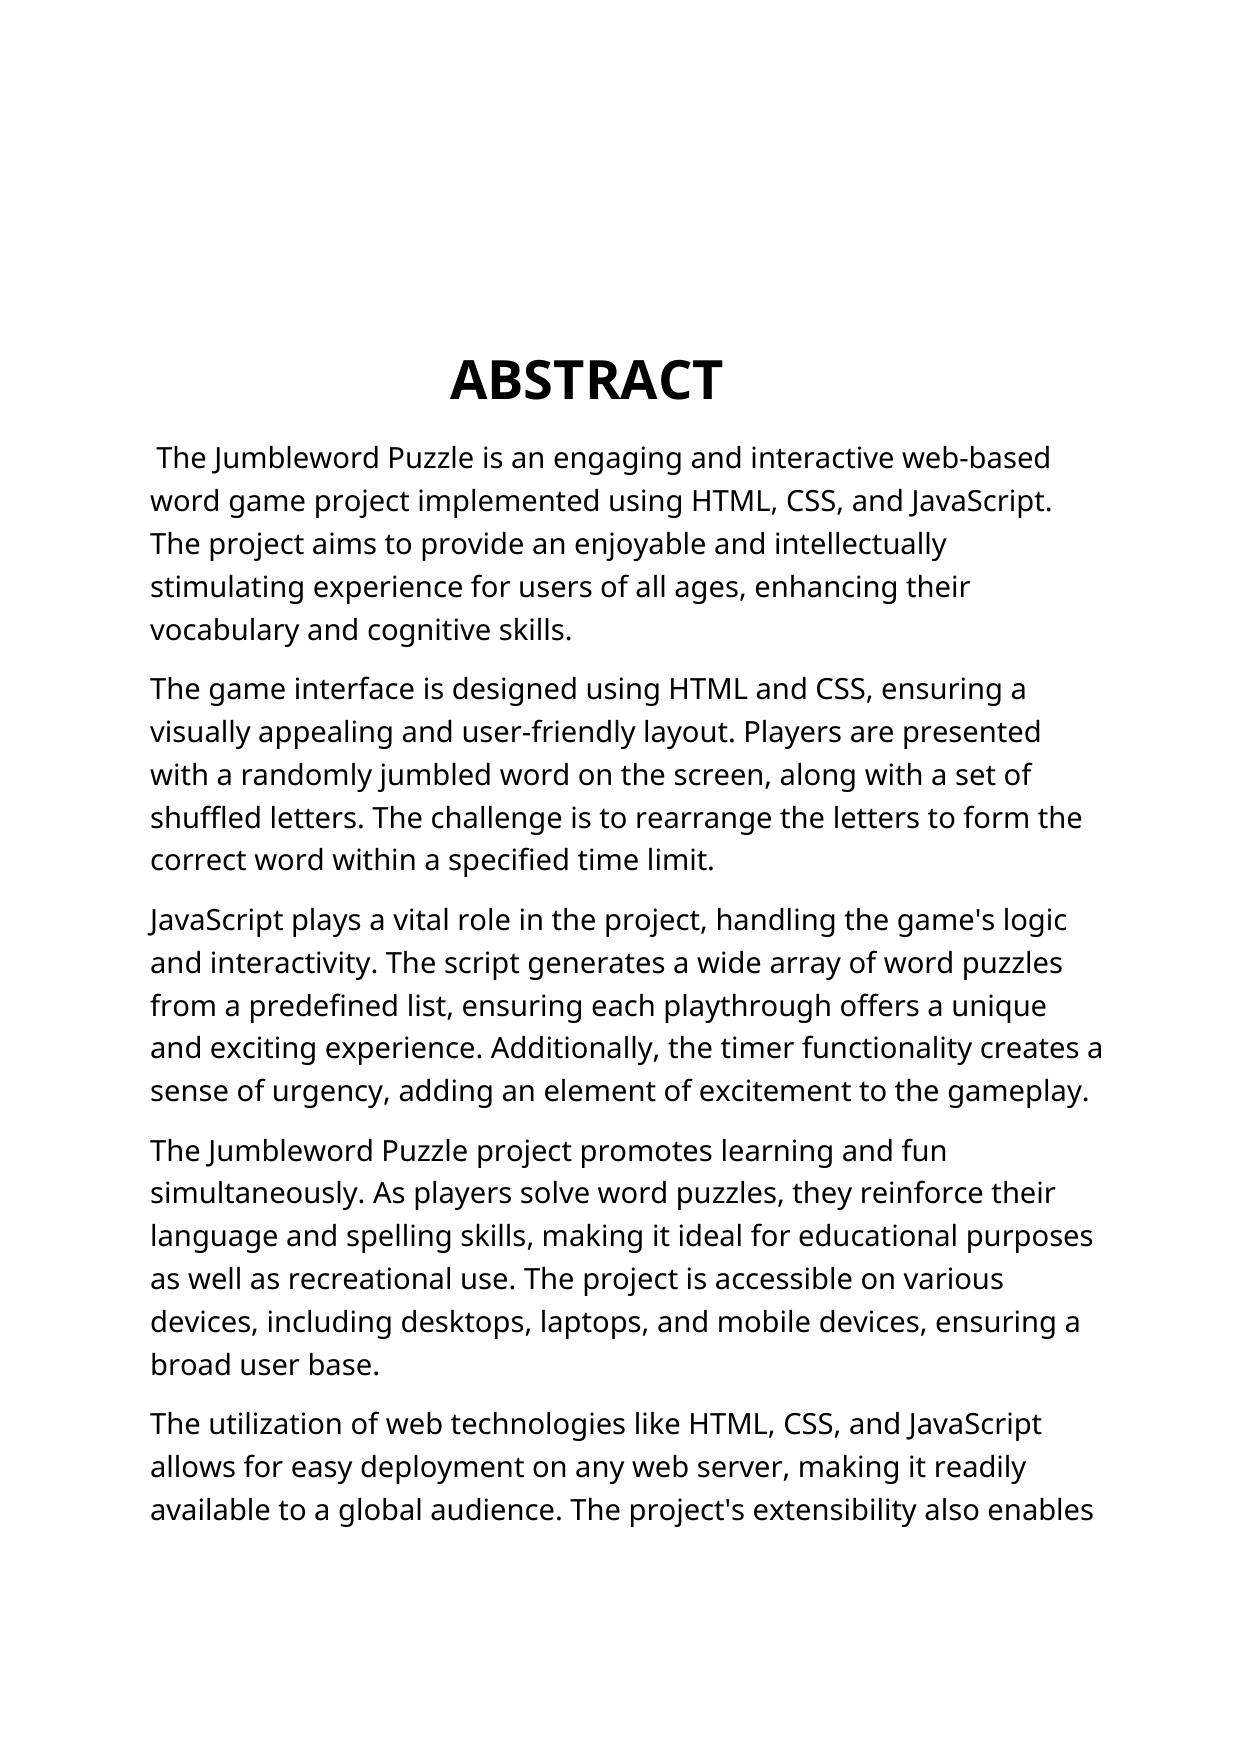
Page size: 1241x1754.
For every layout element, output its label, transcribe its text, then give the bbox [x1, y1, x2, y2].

text The Jumbleword Puzzle is an engaging and interactive web-based word game project implemented using HTML, CSS, and JavaScript. The project aims to provide an enjoyable and intellectually stimulating experience for users of all ages, enhancing their vocabulary and cognitive skills. [150, 438, 1105, 649]
text The Jumbleword Puzzle project promotes learning and fun simultaneously. As players solve word puzzles, they reinforce their language and spelling skills, making it ideal for educational purposes as well as recreational use. The project is accessible on various devices, including desktops, laptops, and mobile devices, ensuring a broad user base. [150, 1130, 1105, 1384]
text ABSTRACT [375, 341, 1105, 415]
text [150, 1403, 1105, 1529]
text The game interface is designed using HTML and CSS, ensuring a visually appealing and user-friendly layout. Players are presented with a randomly jumbled word on the screen, along with a set of shuffled letters. The challenge is to rearrange the letters to form the correct word within a specified time limit. [150, 668, 1105, 879]
text JavaScript plays a vital role in the project, handling the game's logic and interactivity. The script generates a wide array of word puzzles from a predefined list, ensuring each playthrough offers a unique and exciting experience. Additionally, the timer functionality creates a sense of urgency, adding an element of excitement to the gameplay. [150, 899, 1105, 1110]
